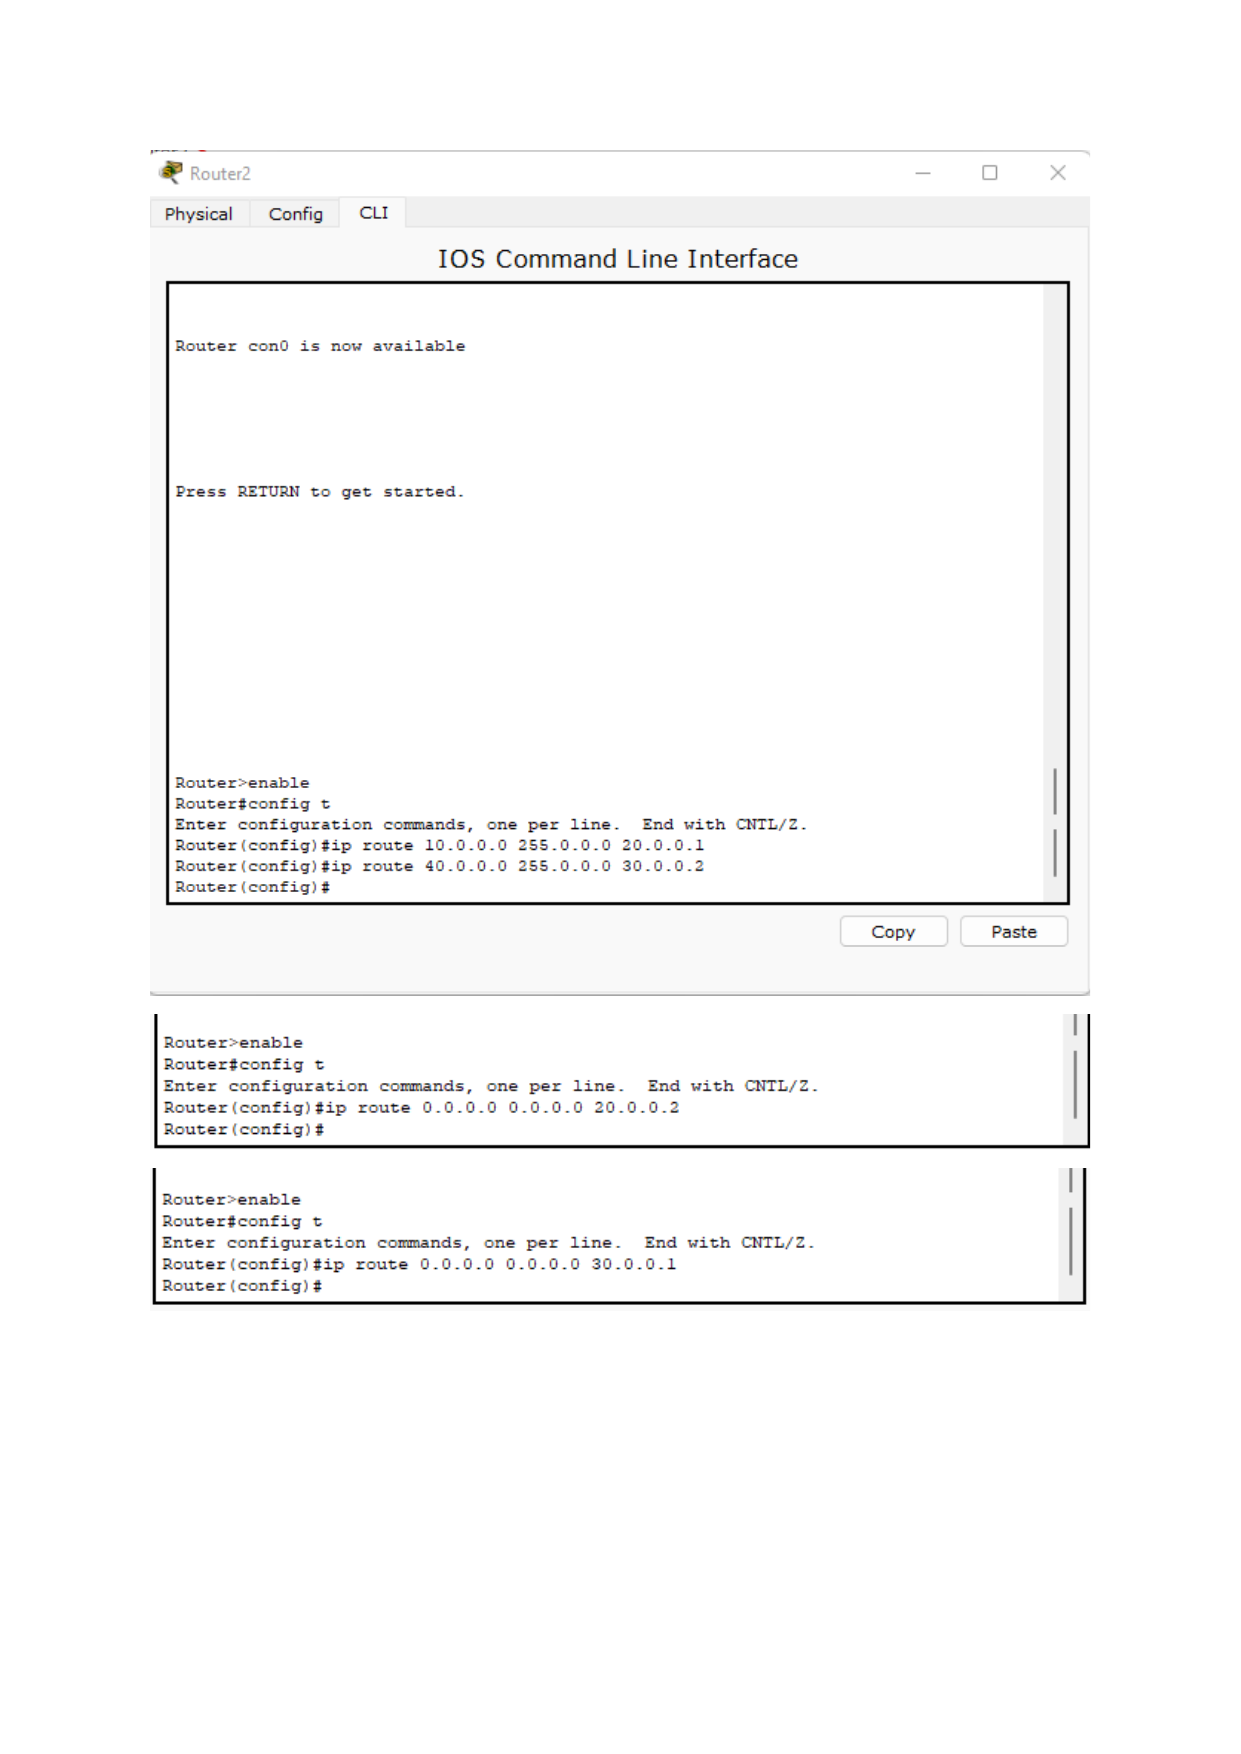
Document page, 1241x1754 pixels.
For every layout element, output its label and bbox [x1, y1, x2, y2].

picture [150, 150, 1091, 996]
picture [150, 1014, 1091, 1150]
picture [150, 1168, 1091, 1311]
